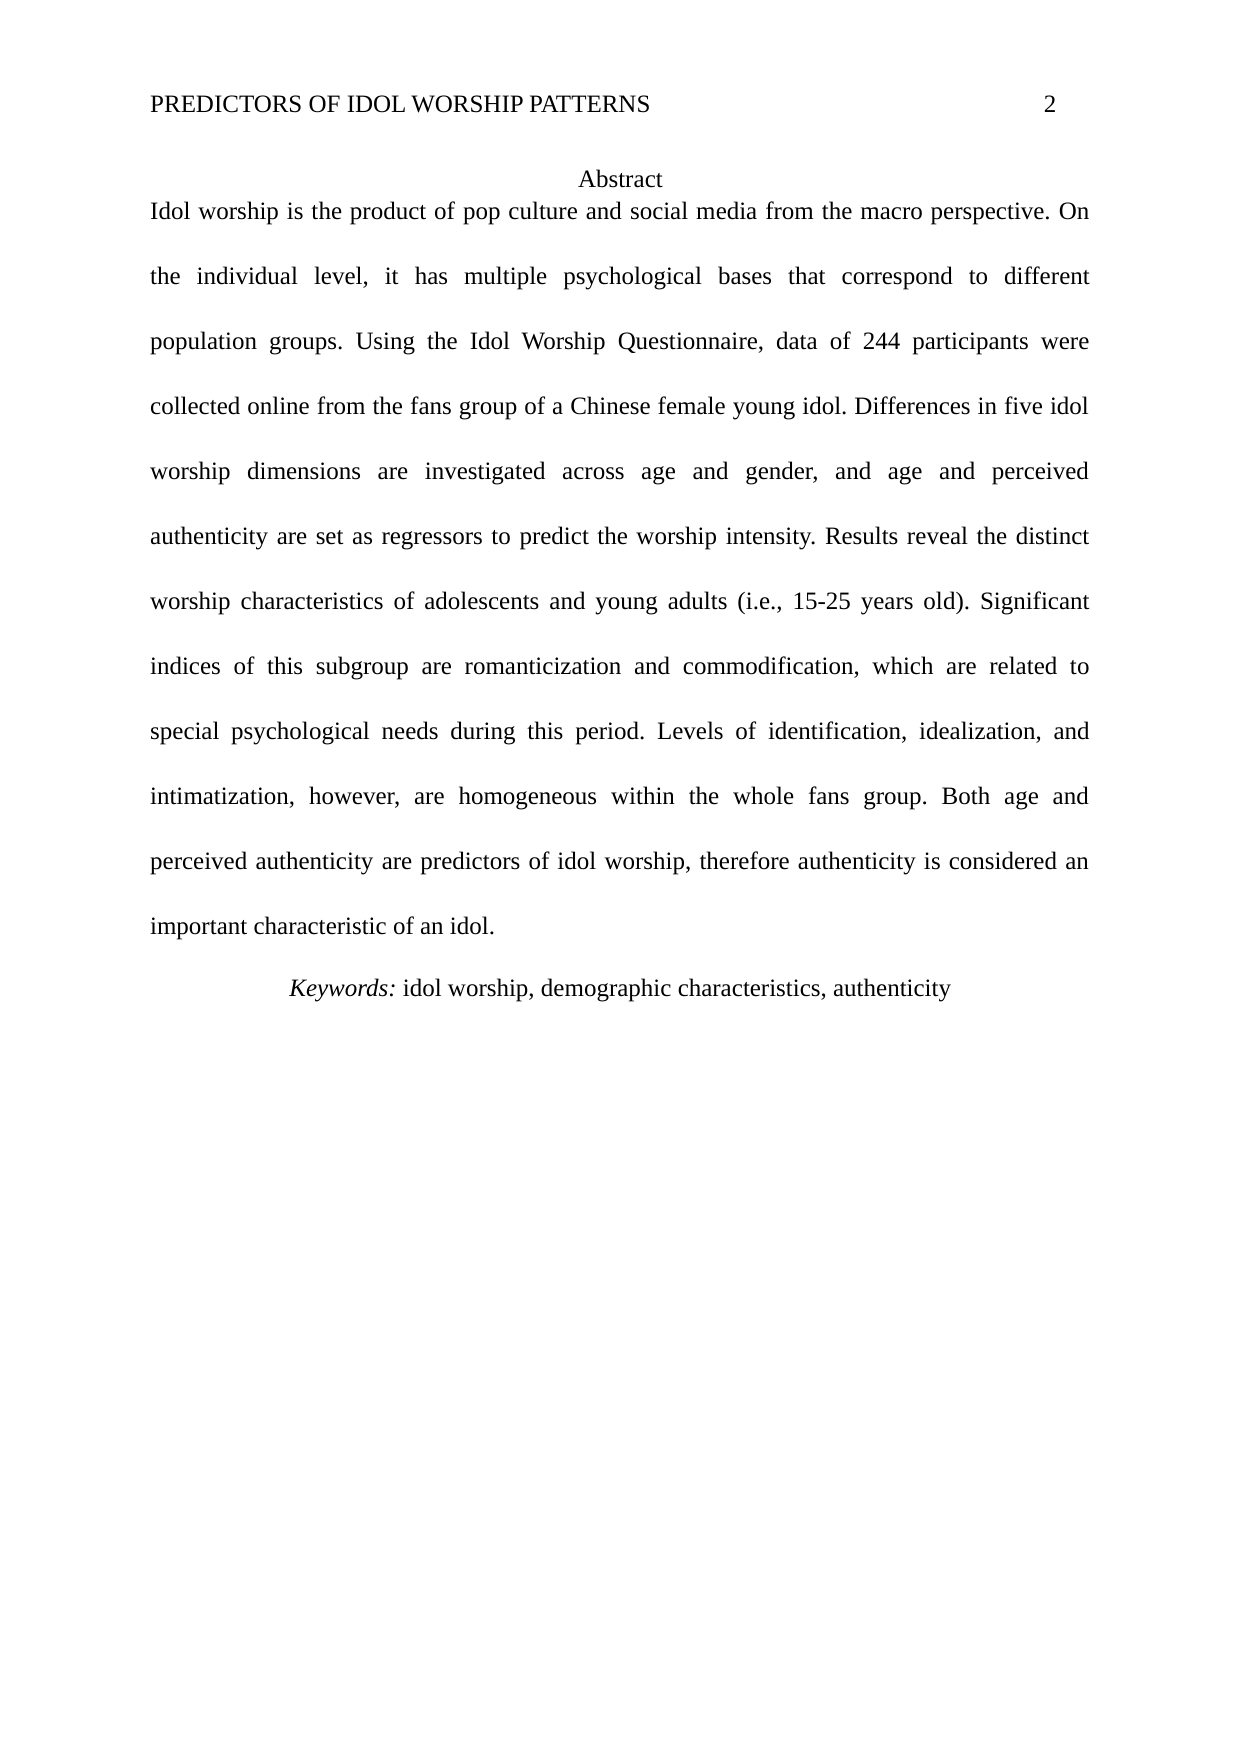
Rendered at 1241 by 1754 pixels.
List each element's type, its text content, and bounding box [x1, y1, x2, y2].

text Idol worship is the product of pop culture and social media from the macro perspective. On the individual level, it has multiple psychological bases that correspond to different population groups. Using the Idol Worship Questionnaire, data of 244 participants were collected online from the fans group of a Chinese female young idol. Differences in five idol worship dimensions are investigated across age and gender, and age and perceived authenticity are set as regressors to predict the worship intensity. Results reveal the distinct worship characteristics of adolescents and young adults (i.e., 15-25 years old). Significant indices of this subgroup are romanticization and commodification, which are related to special psychological needs during this period. Levels of identification, idealization, and intimatization, however, are homogeneous within the whole fans group. Both age and perceived authenticity are predictors of idol worship, therefore authenticity is considered an important characteristic of an idol. [150, 194, 1090, 942]
text Keywords: idol worship, demographic characteristics, authenticity [150, 971, 1090, 1003]
text Abstract [150, 162, 1090, 194]
